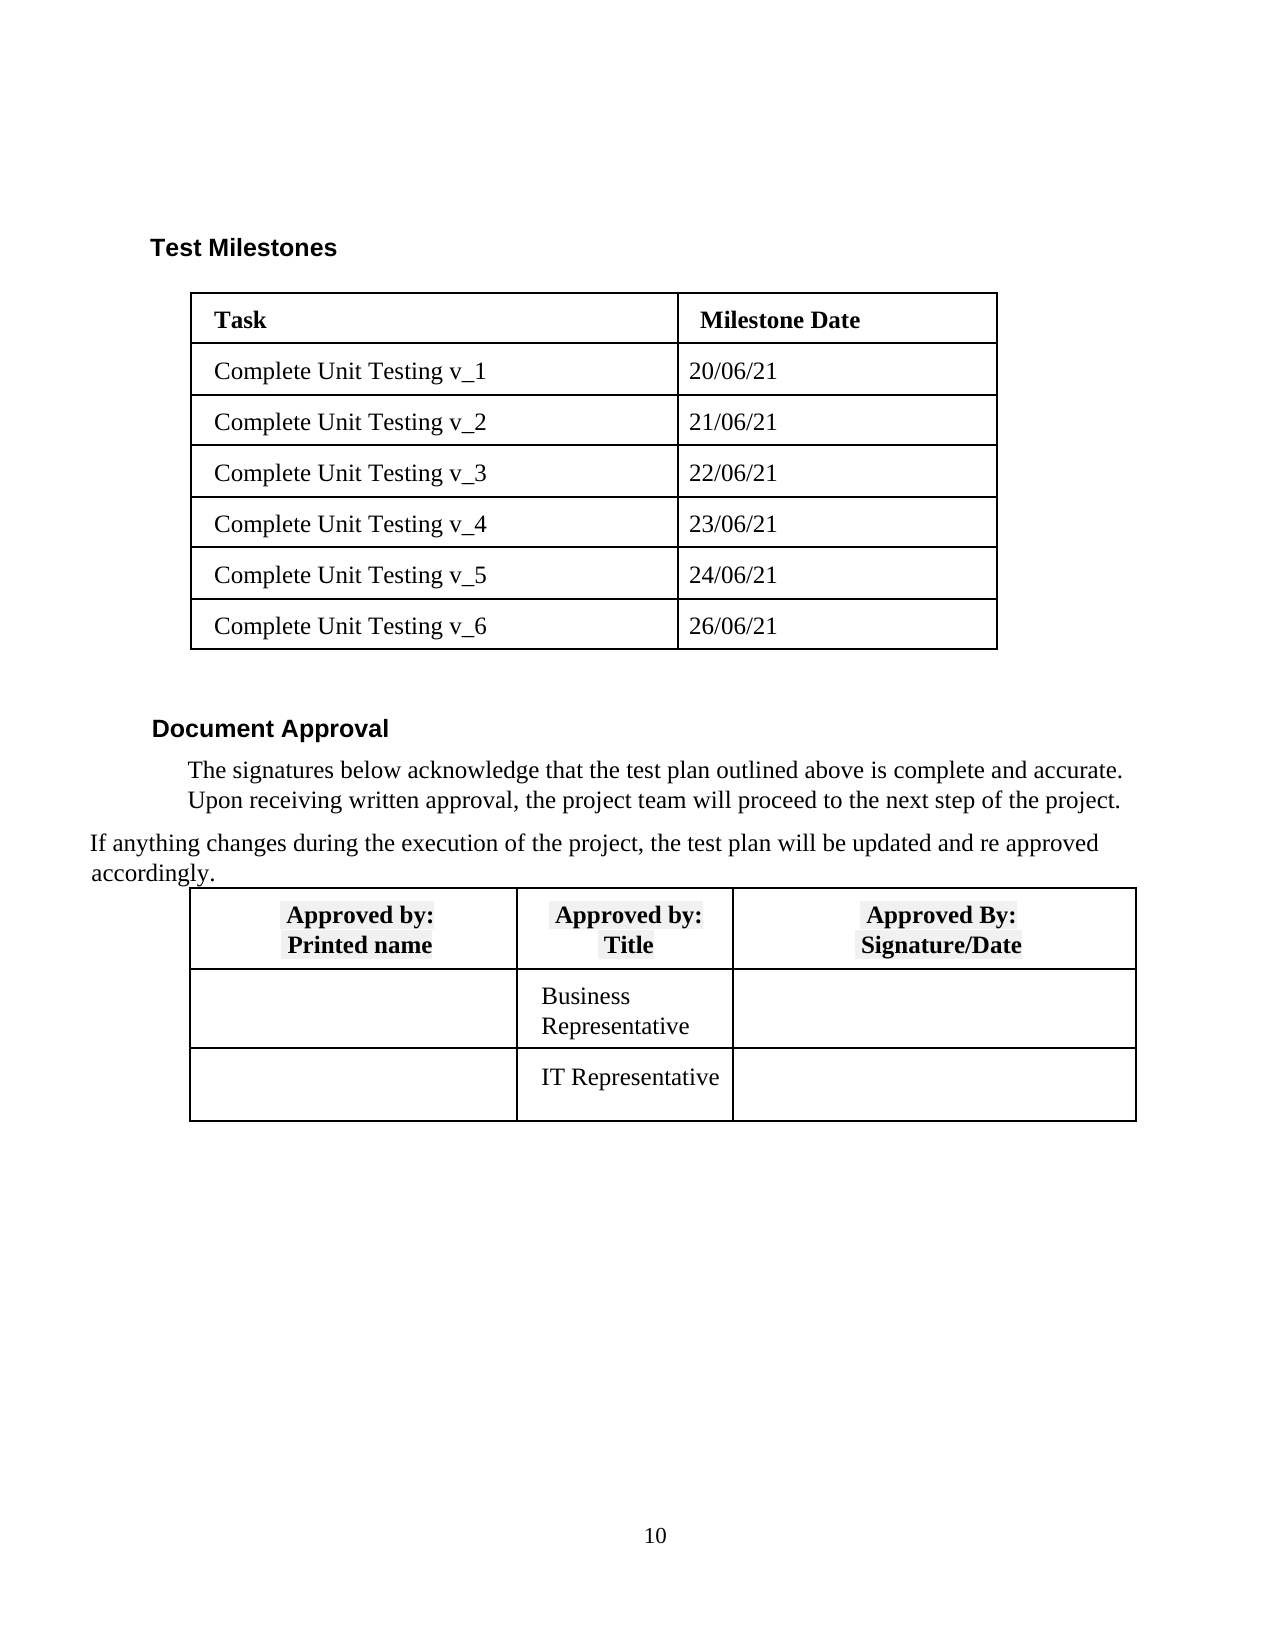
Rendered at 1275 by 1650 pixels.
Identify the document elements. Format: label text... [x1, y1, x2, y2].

text If anything changes during the execution of the project, the test plan will be updated and re approved accordingly. [89, 828, 1100, 887]
text Document Approval [152, 714, 1221, 742]
table_cell Complete Unit Testing v_3 [192, 446, 677, 496]
table_cell 22/06/21 [679, 446, 996, 496]
table_cell 24/06/21 [679, 548, 996, 598]
table_cell Complete Unit Testing v_2 [192, 396, 677, 444]
table_header Task [192, 294, 677, 342]
table_cell Complete Unit Testing v_4 [192, 498, 677, 546]
table_cell 26/06/21 [679, 600, 996, 648]
text The signatures below acknowledge that the test plan outlined above is complete and accurate. Upon receiving written approval, the project team will proceed to the next step of the project. [187, 755, 1125, 814]
table_cell 21/06/21 [679, 396, 996, 444]
table_cell Complete Unit Testing v_1 [192, 344, 677, 394]
table_cell 20/06/21 [679, 344, 996, 394]
subtitle Test Milestones [150, 233, 1221, 262]
table_cell Complete Unit Testing v_6 [192, 600, 677, 648]
table_header Milestone Date [679, 294, 996, 342]
table_cell Complete Unit Testing v_5 [192, 548, 677, 598]
table_cell 23/06/21 [679, 498, 996, 546]
